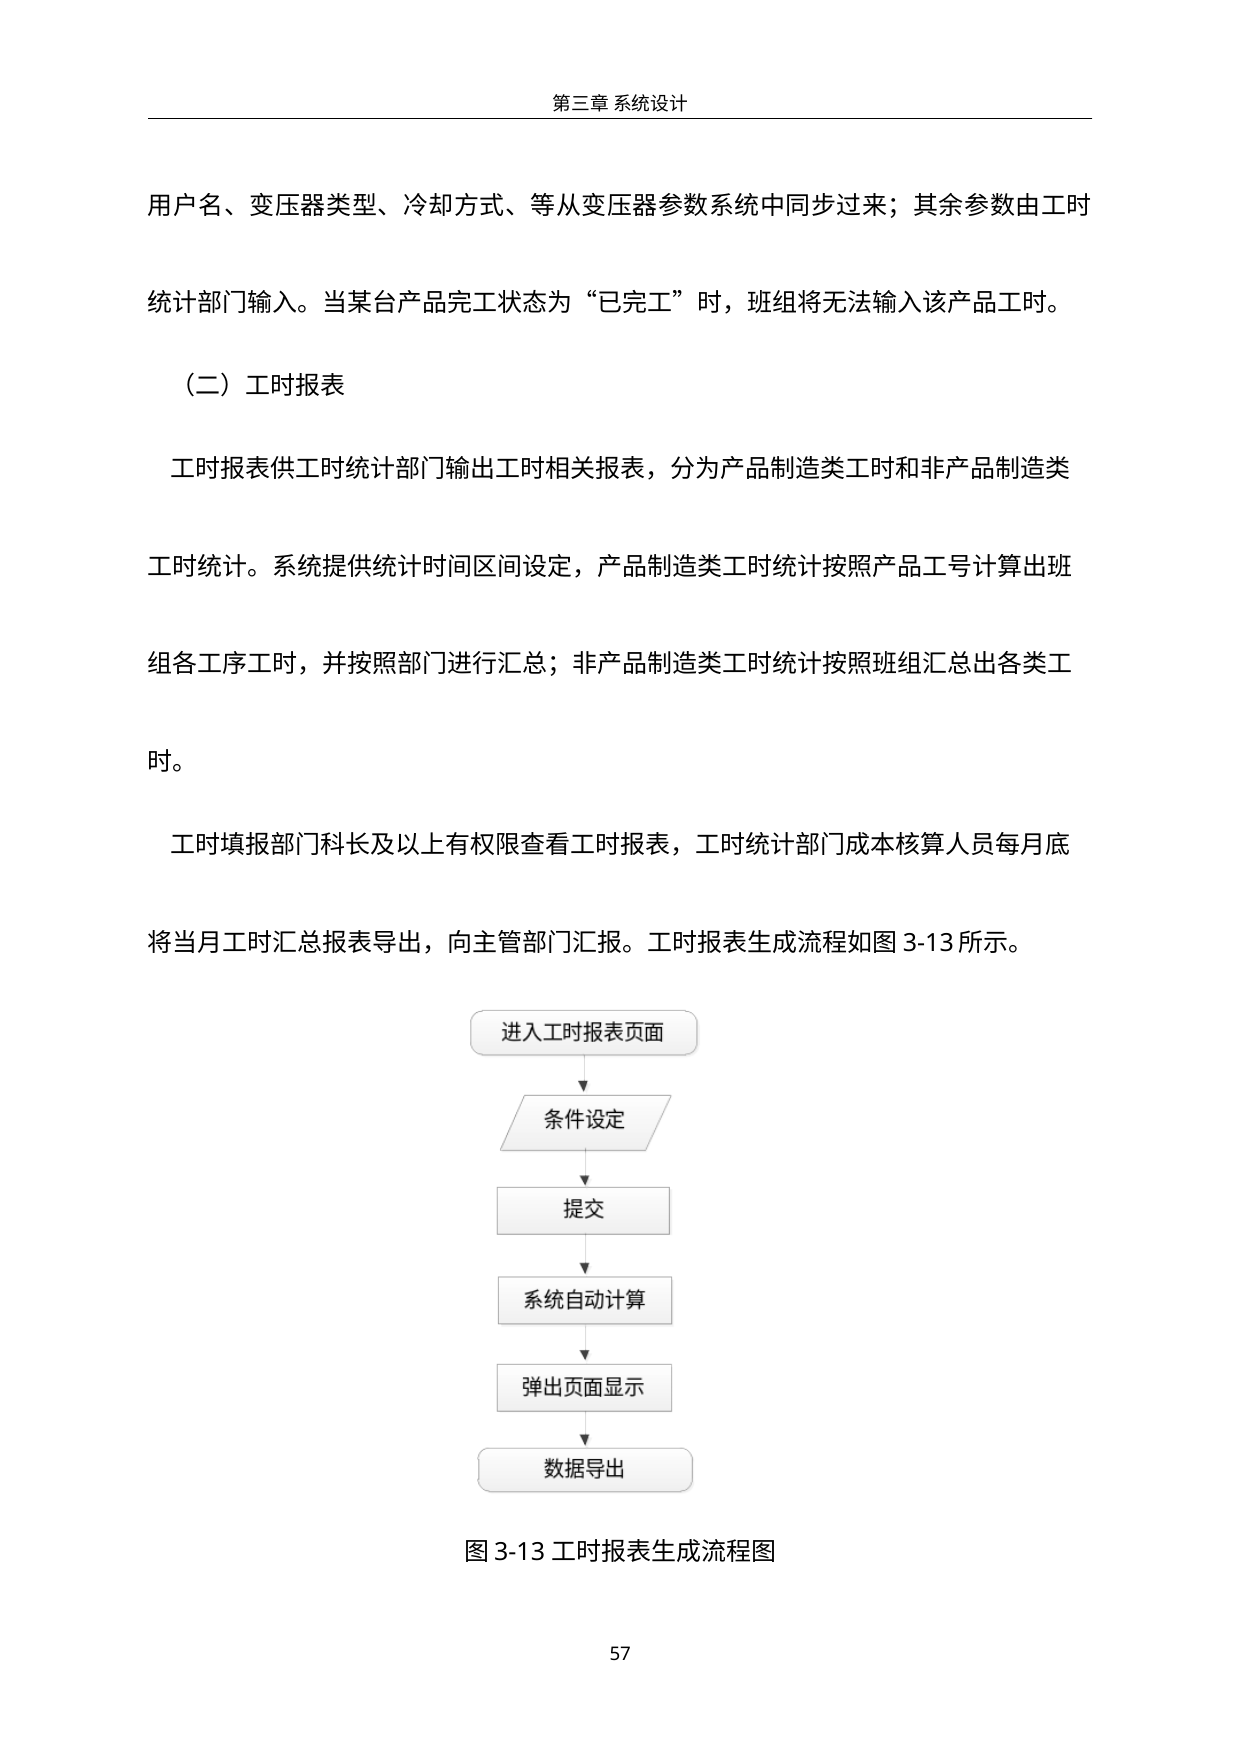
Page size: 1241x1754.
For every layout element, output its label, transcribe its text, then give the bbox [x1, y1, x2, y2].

text 工时填报部门科长及以上有权限查看工时报表，工时统计部门成本核算人员每月底将当月工时汇总报表导出，向主管部门汇报。工时报表生成流程如图3-13所示。 [148, 810, 1092, 973]
text 图3-13 工时报表生成流程图 [148, 1517, 1092, 1582]
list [148, 171, 1092, 333]
text （二）工时报表 [148, 351, 1092, 416]
text 工时报表供工时统计部门输出工时相关报表，分为产品制造类工时和非产品制造类工时统计。系统提供统计时间区间设定，产品制造类工时统计按照产品工号计算出班组各工序工时，并按照部门进行汇总；非产品制造类工时统计按照班组汇总出各类工时。 [148, 434, 1092, 792]
